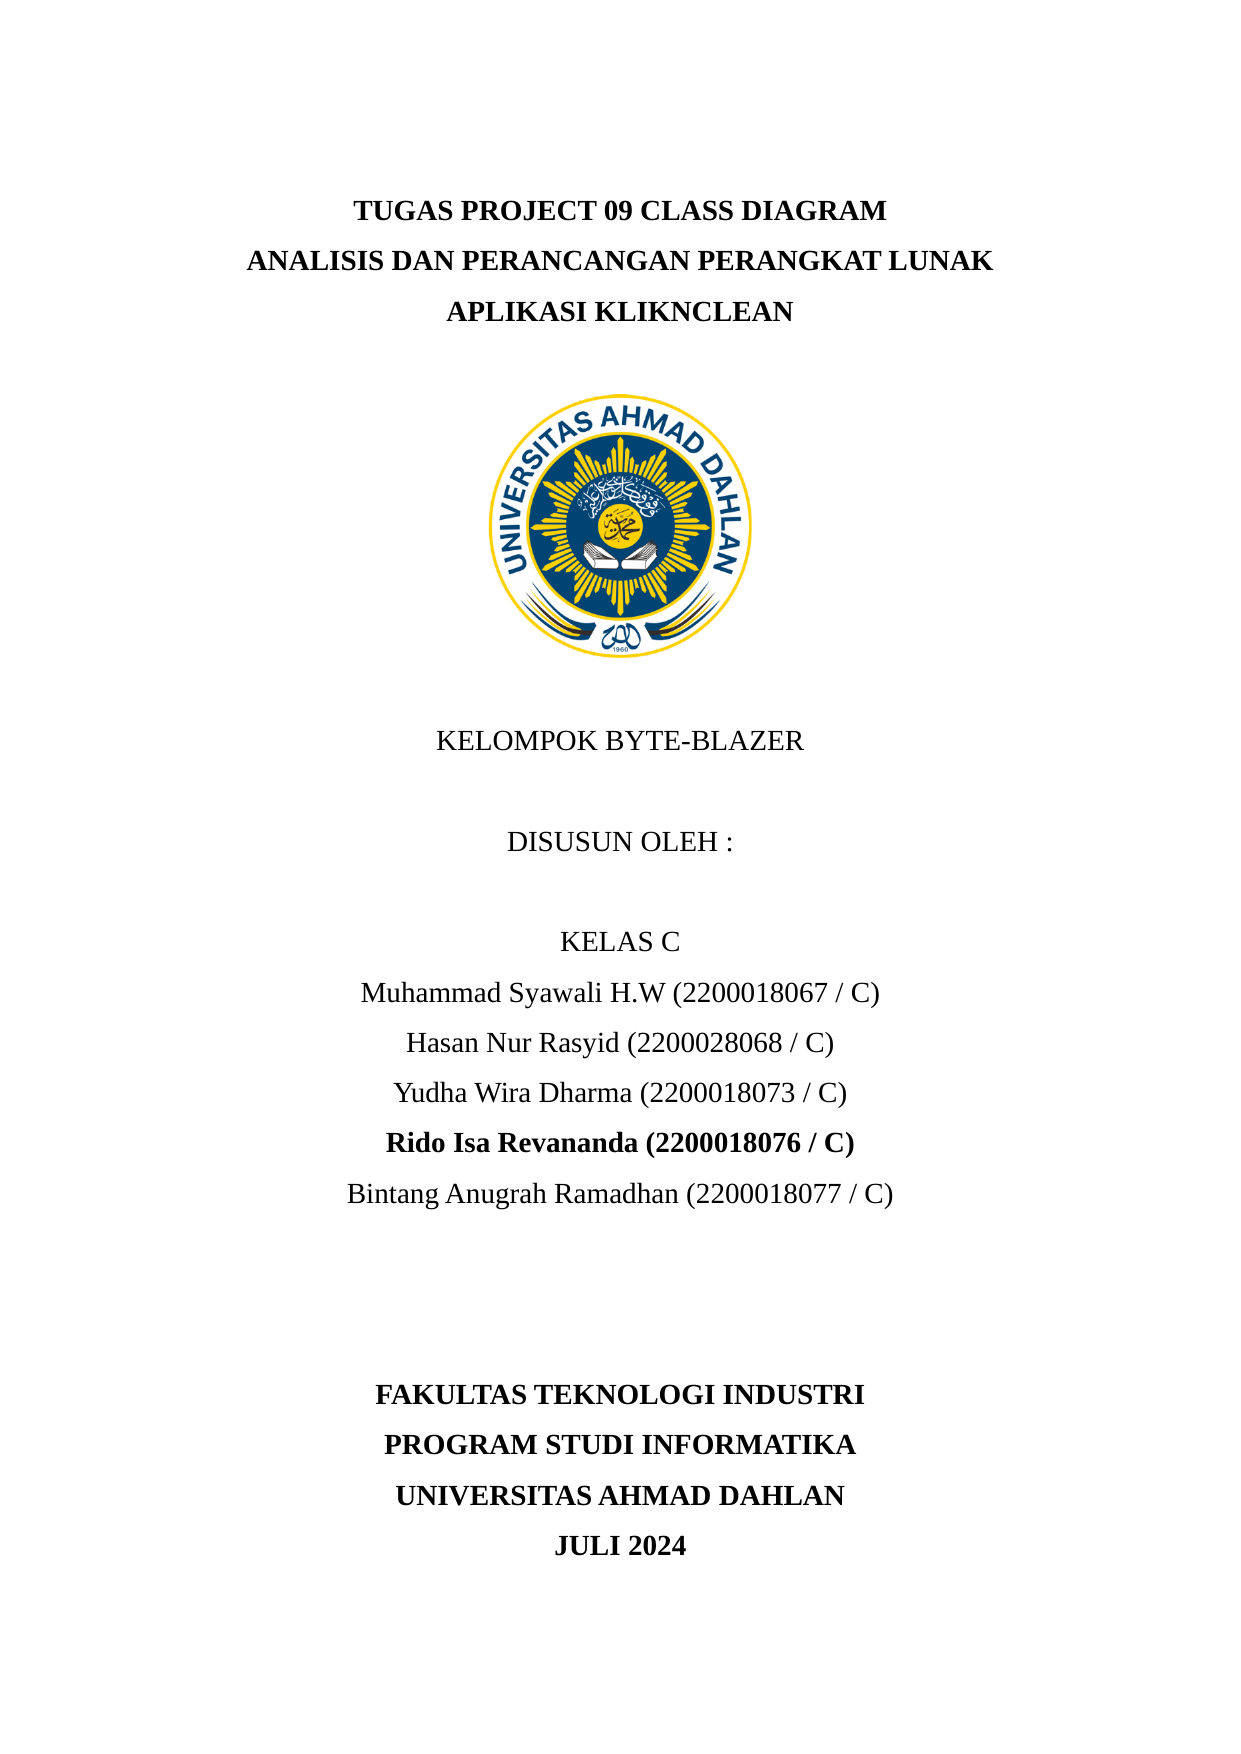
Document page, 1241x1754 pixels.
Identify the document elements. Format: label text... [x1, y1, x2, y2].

text Rido Isa Revananda (2200018076 / C) [150, 1126, 1090, 1159]
text Bintang Anugrah Ramadhan (2200018077 / C) [150, 1176, 1090, 1209]
picture [488, 394, 752, 658]
text ANALISIS DAN PERANCANGAN PERANGKAT LUNAK [150, 243, 1090, 277]
text JULI 2024 [150, 1528, 1090, 1562]
text FAKULTAS TEKNOLOGI INDUSTRI [150, 1377, 1090, 1411]
text APLIKASI KLIKNCLEAN [150, 294, 1090, 327]
text UNIVERSITAS AHMAD DAHLAN [150, 1478, 1090, 1511]
text KELOMPOK BYTE-BLAZER [150, 723, 1090, 757]
text Yudha Wira Dharma (2200018073 / C) [150, 1075, 1090, 1109]
text TUGAS PROJECT 09 CLASS DIAGRAM [150, 193, 1090, 227]
text PROGRAM STUDI INFORMATIKA [150, 1427, 1090, 1461]
text KELAS C [150, 924, 1090, 958]
text DISUSUN OLEH : [150, 824, 1090, 857]
text Hasan Nur Rasyid (2200028068 / C) [150, 1025, 1090, 1058]
text Muhammad Syawali H.W (2200018067 / C) [150, 975, 1090, 1008]
